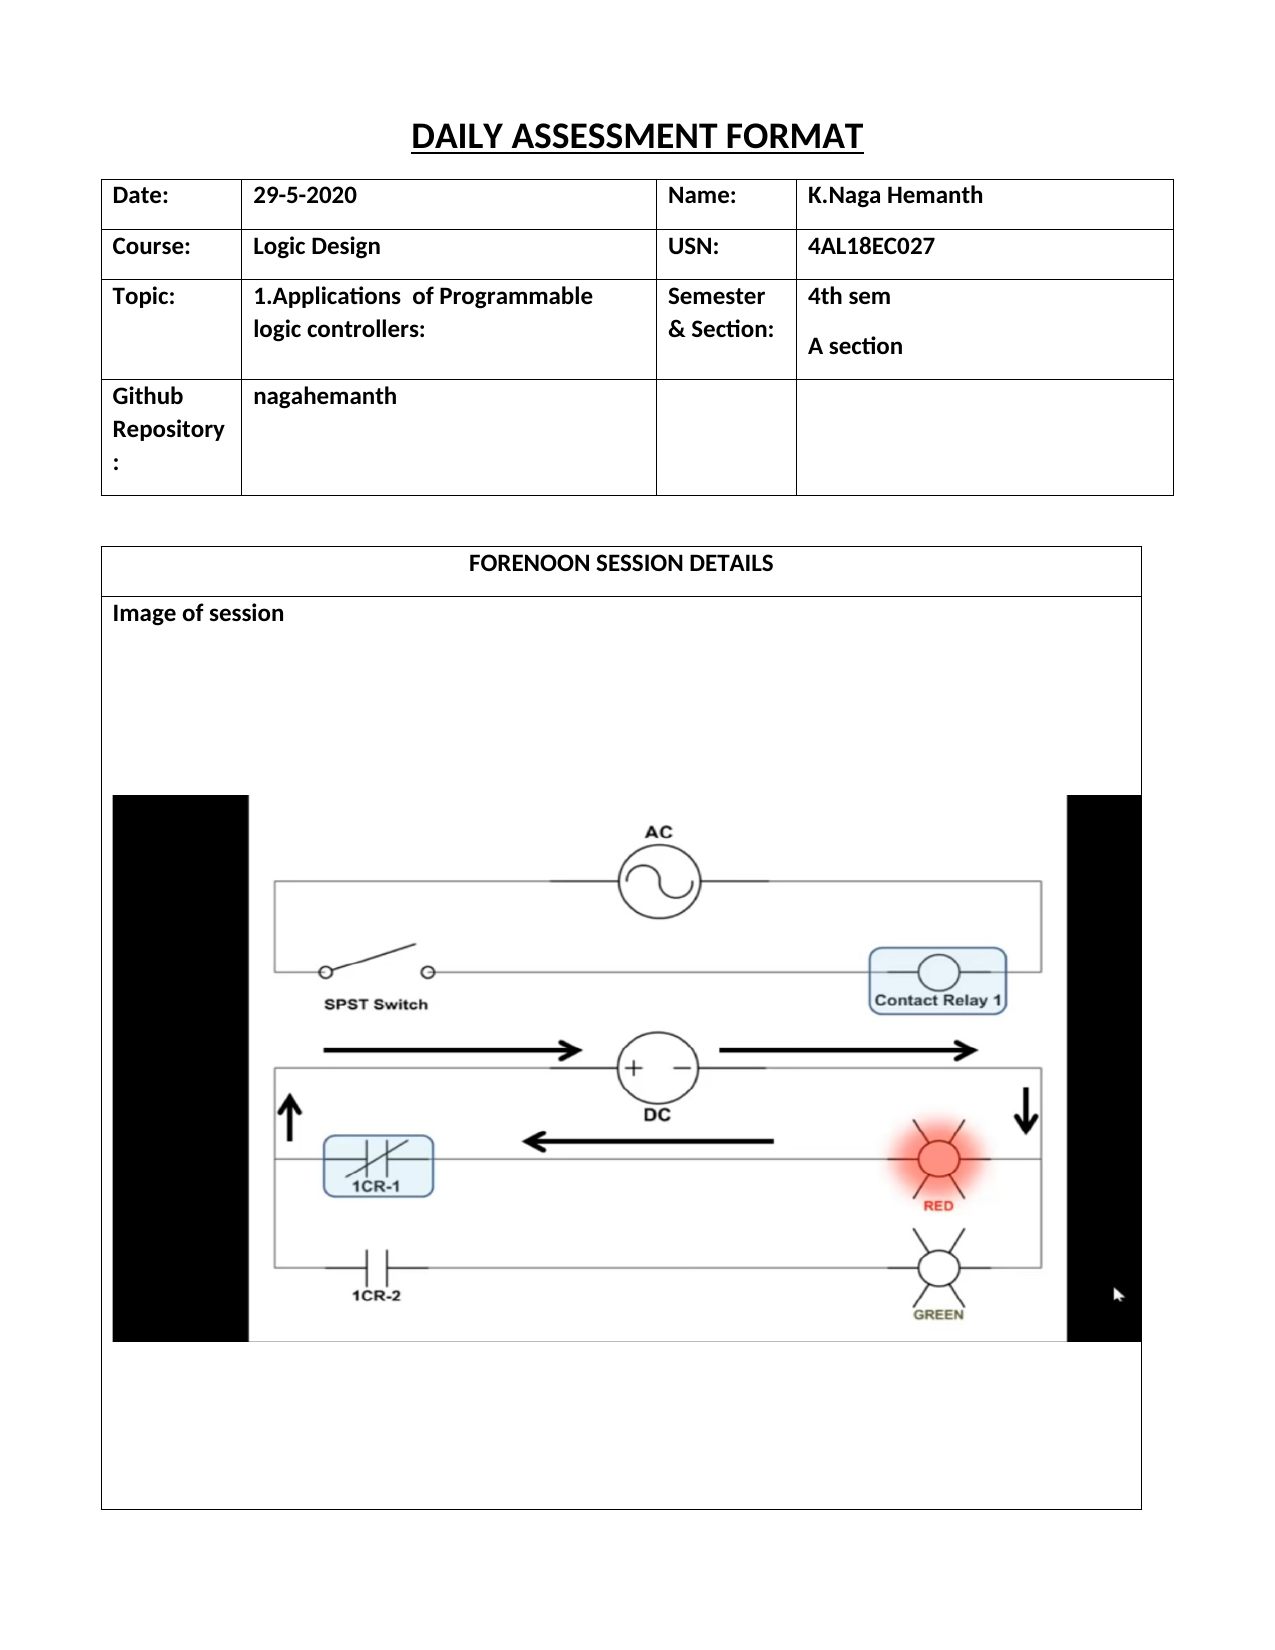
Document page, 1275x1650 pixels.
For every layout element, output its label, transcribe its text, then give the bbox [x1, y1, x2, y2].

table_cell Course: [102, 230, 241, 279]
table_cell 4AL18EC027 [797, 230, 1173, 279]
table_header K.Naga Hemanth [797, 180, 1173, 229]
table_cell Logic Design [242, 230, 656, 279]
table_header Date: [102, 180, 241, 229]
text DAILY ASSESSMENT FORMAT [112, 112, 1162, 158]
table_cell Github Repository: [102, 380, 241, 495]
table_cell [657, 380, 796, 495]
picture [112, 795, 1142, 1342]
table_header FORENOON SESSION DETAILS [102, 547, 1141, 596]
table_header 29-5-2020 [242, 180, 656, 229]
table_cell Semester & Section: [657, 280, 796, 379]
table_cell 1.Applications of Programmable logic controllers: [242, 280, 656, 379]
table_cell USN: [657, 230, 796, 279]
table_cell 4th sem A section [797, 280, 1173, 379]
table_cell [797, 380, 1173, 495]
table_cell Topic: [102, 280, 241, 379]
table_cell Image of session [102, 597, 1141, 1509]
table_cell nagahemanth [242, 380, 656, 495]
table_header Name: [657, 180, 796, 229]
